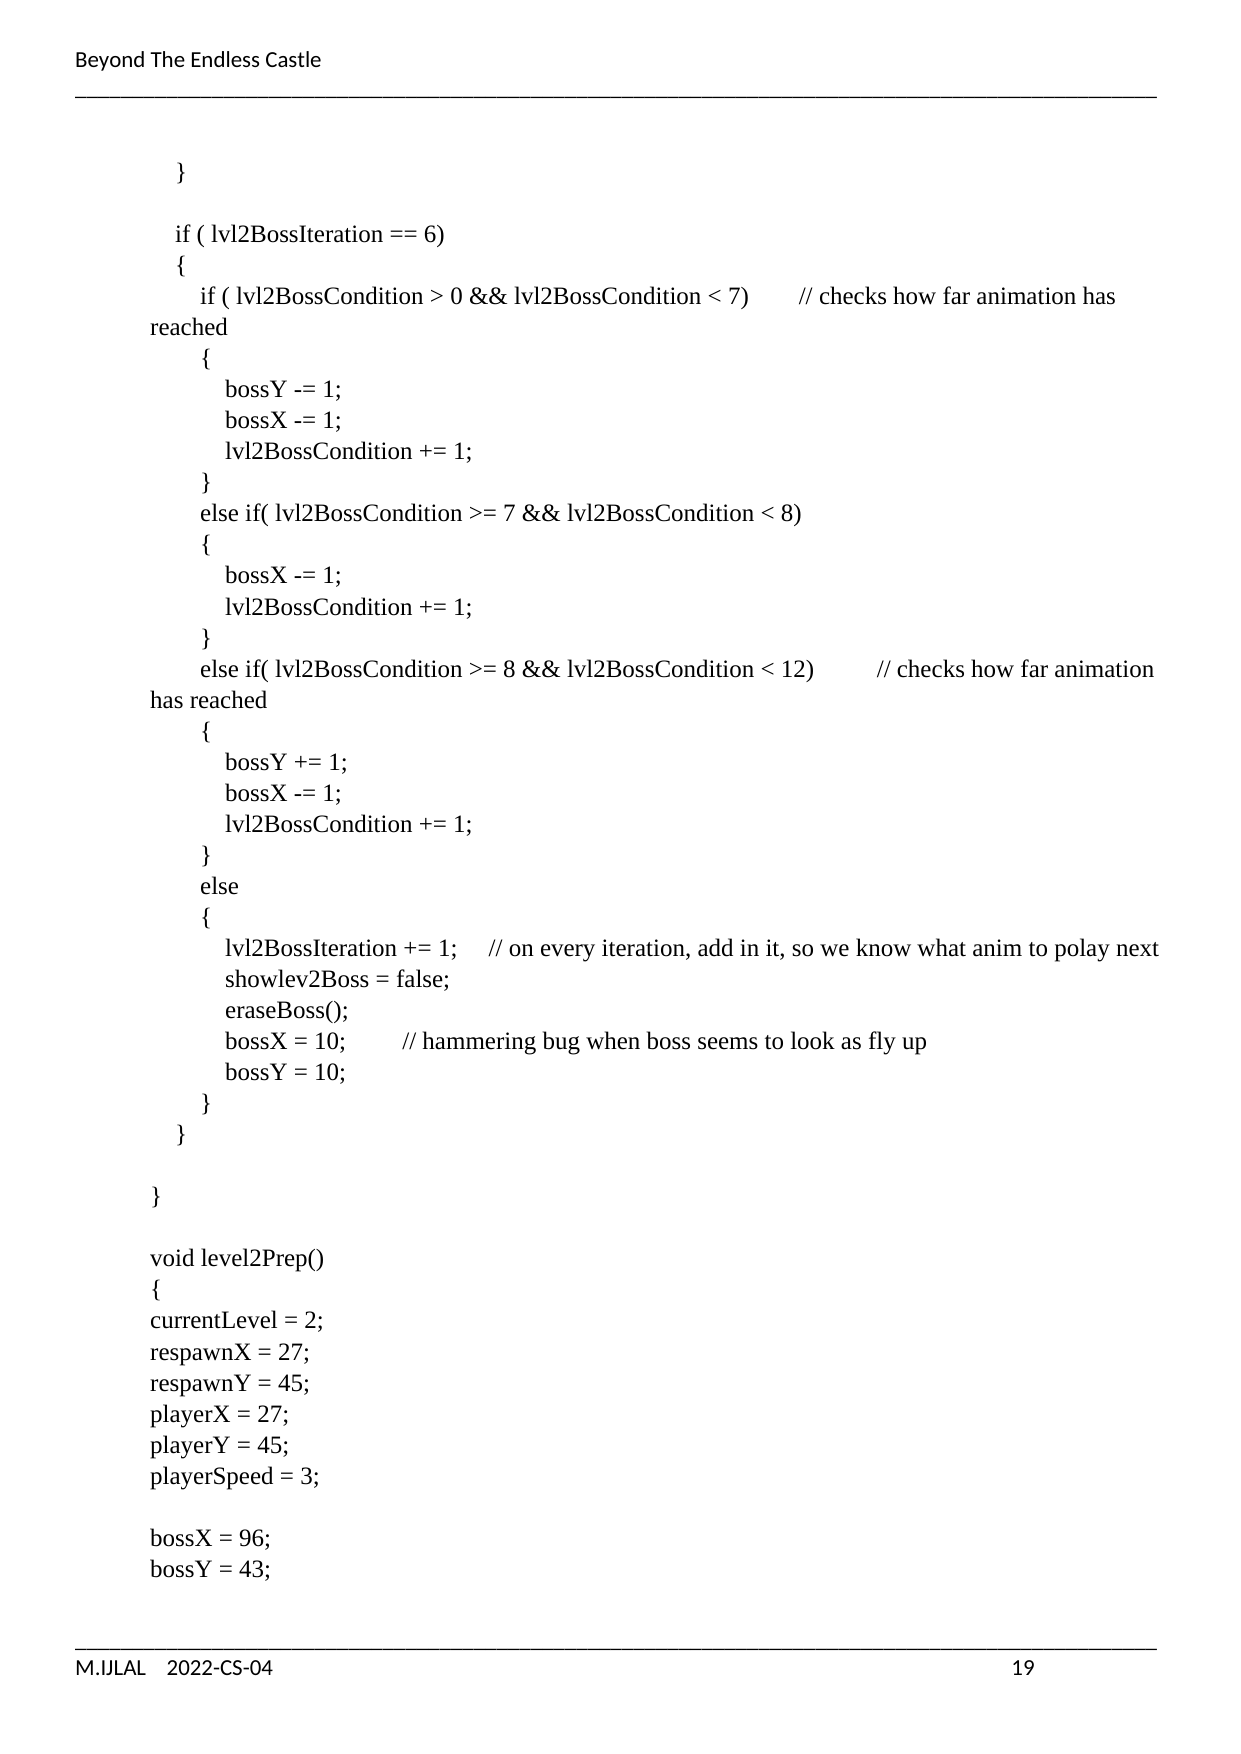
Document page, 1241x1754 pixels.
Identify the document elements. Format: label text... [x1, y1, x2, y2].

list bossX -= 1; [150, 561, 1165, 589]
list lvl2BossCondition += 1; [150, 592, 1165, 620]
list } [150, 840, 1165, 869]
list if ( lvl2BossCondition > 0 && lvl2BossCondition < 7) // checks how far animation has reached [150, 281, 1165, 341]
list } [150, 1181, 1165, 1210]
list void level2Prep() [150, 1243, 1165, 1272]
list { [150, 343, 1165, 372]
list bossY -= 1; [150, 374, 1165, 403]
list lvl2BossCondition += 1; [150, 809, 1165, 838]
list bossX = 10; // hammering bug when boss seems to look as fly up [150, 1026, 1165, 1055]
list bossX -= 1; [150, 405, 1165, 434]
list eraseBoss(); [150, 995, 1165, 1024]
list showlev2Boss = false; [150, 964, 1165, 993]
list currentLevel = 2; [150, 1306, 1165, 1334]
list bossY = 43; [150, 1554, 1165, 1583]
list bossY = 10; [150, 1057, 1165, 1086]
list { [150, 716, 1165, 744]
list lvl2BossIteration += 1; // on every iteration, add in it, so we know what anim to polay next [150, 933, 1165, 962]
list } [150, 1088, 1165, 1117]
list } [150, 467, 1165, 496]
list else [150, 871, 1165, 900]
list playerSpeed = 3; [150, 1461, 1165, 1489]
list respawnY = 45; [150, 1368, 1165, 1396]
list bossY += 1; [150, 747, 1165, 776]
list { [150, 1274, 1165, 1303]
list } [150, 623, 1165, 651]
list { [150, 250, 1165, 279]
list playerX = 27; [150, 1399, 1165, 1427]
list bossX -= 1; [150, 778, 1165, 807]
list else if( lvl2BossCondition >= 8 && lvl2BossCondition < 12) // checks how far animation has reached [150, 654, 1165, 713]
list } [150, 157, 1165, 186]
list bossX = 96; [150, 1523, 1165, 1552]
list if ( lvl2BossIteration == 6) [150, 219, 1165, 248]
list } [150, 1119, 1165, 1148]
list respawnX = 27; [150, 1337, 1165, 1365]
list playerY = 45; [150, 1430, 1165, 1458]
list { [150, 529, 1165, 558]
list else if( lvl2BossCondition >= 7 && lvl2BossCondition < 8) [150, 498, 1165, 527]
list lvl2BossCondition += 1; [150, 436, 1165, 465]
list { [150, 902, 1165, 931]
